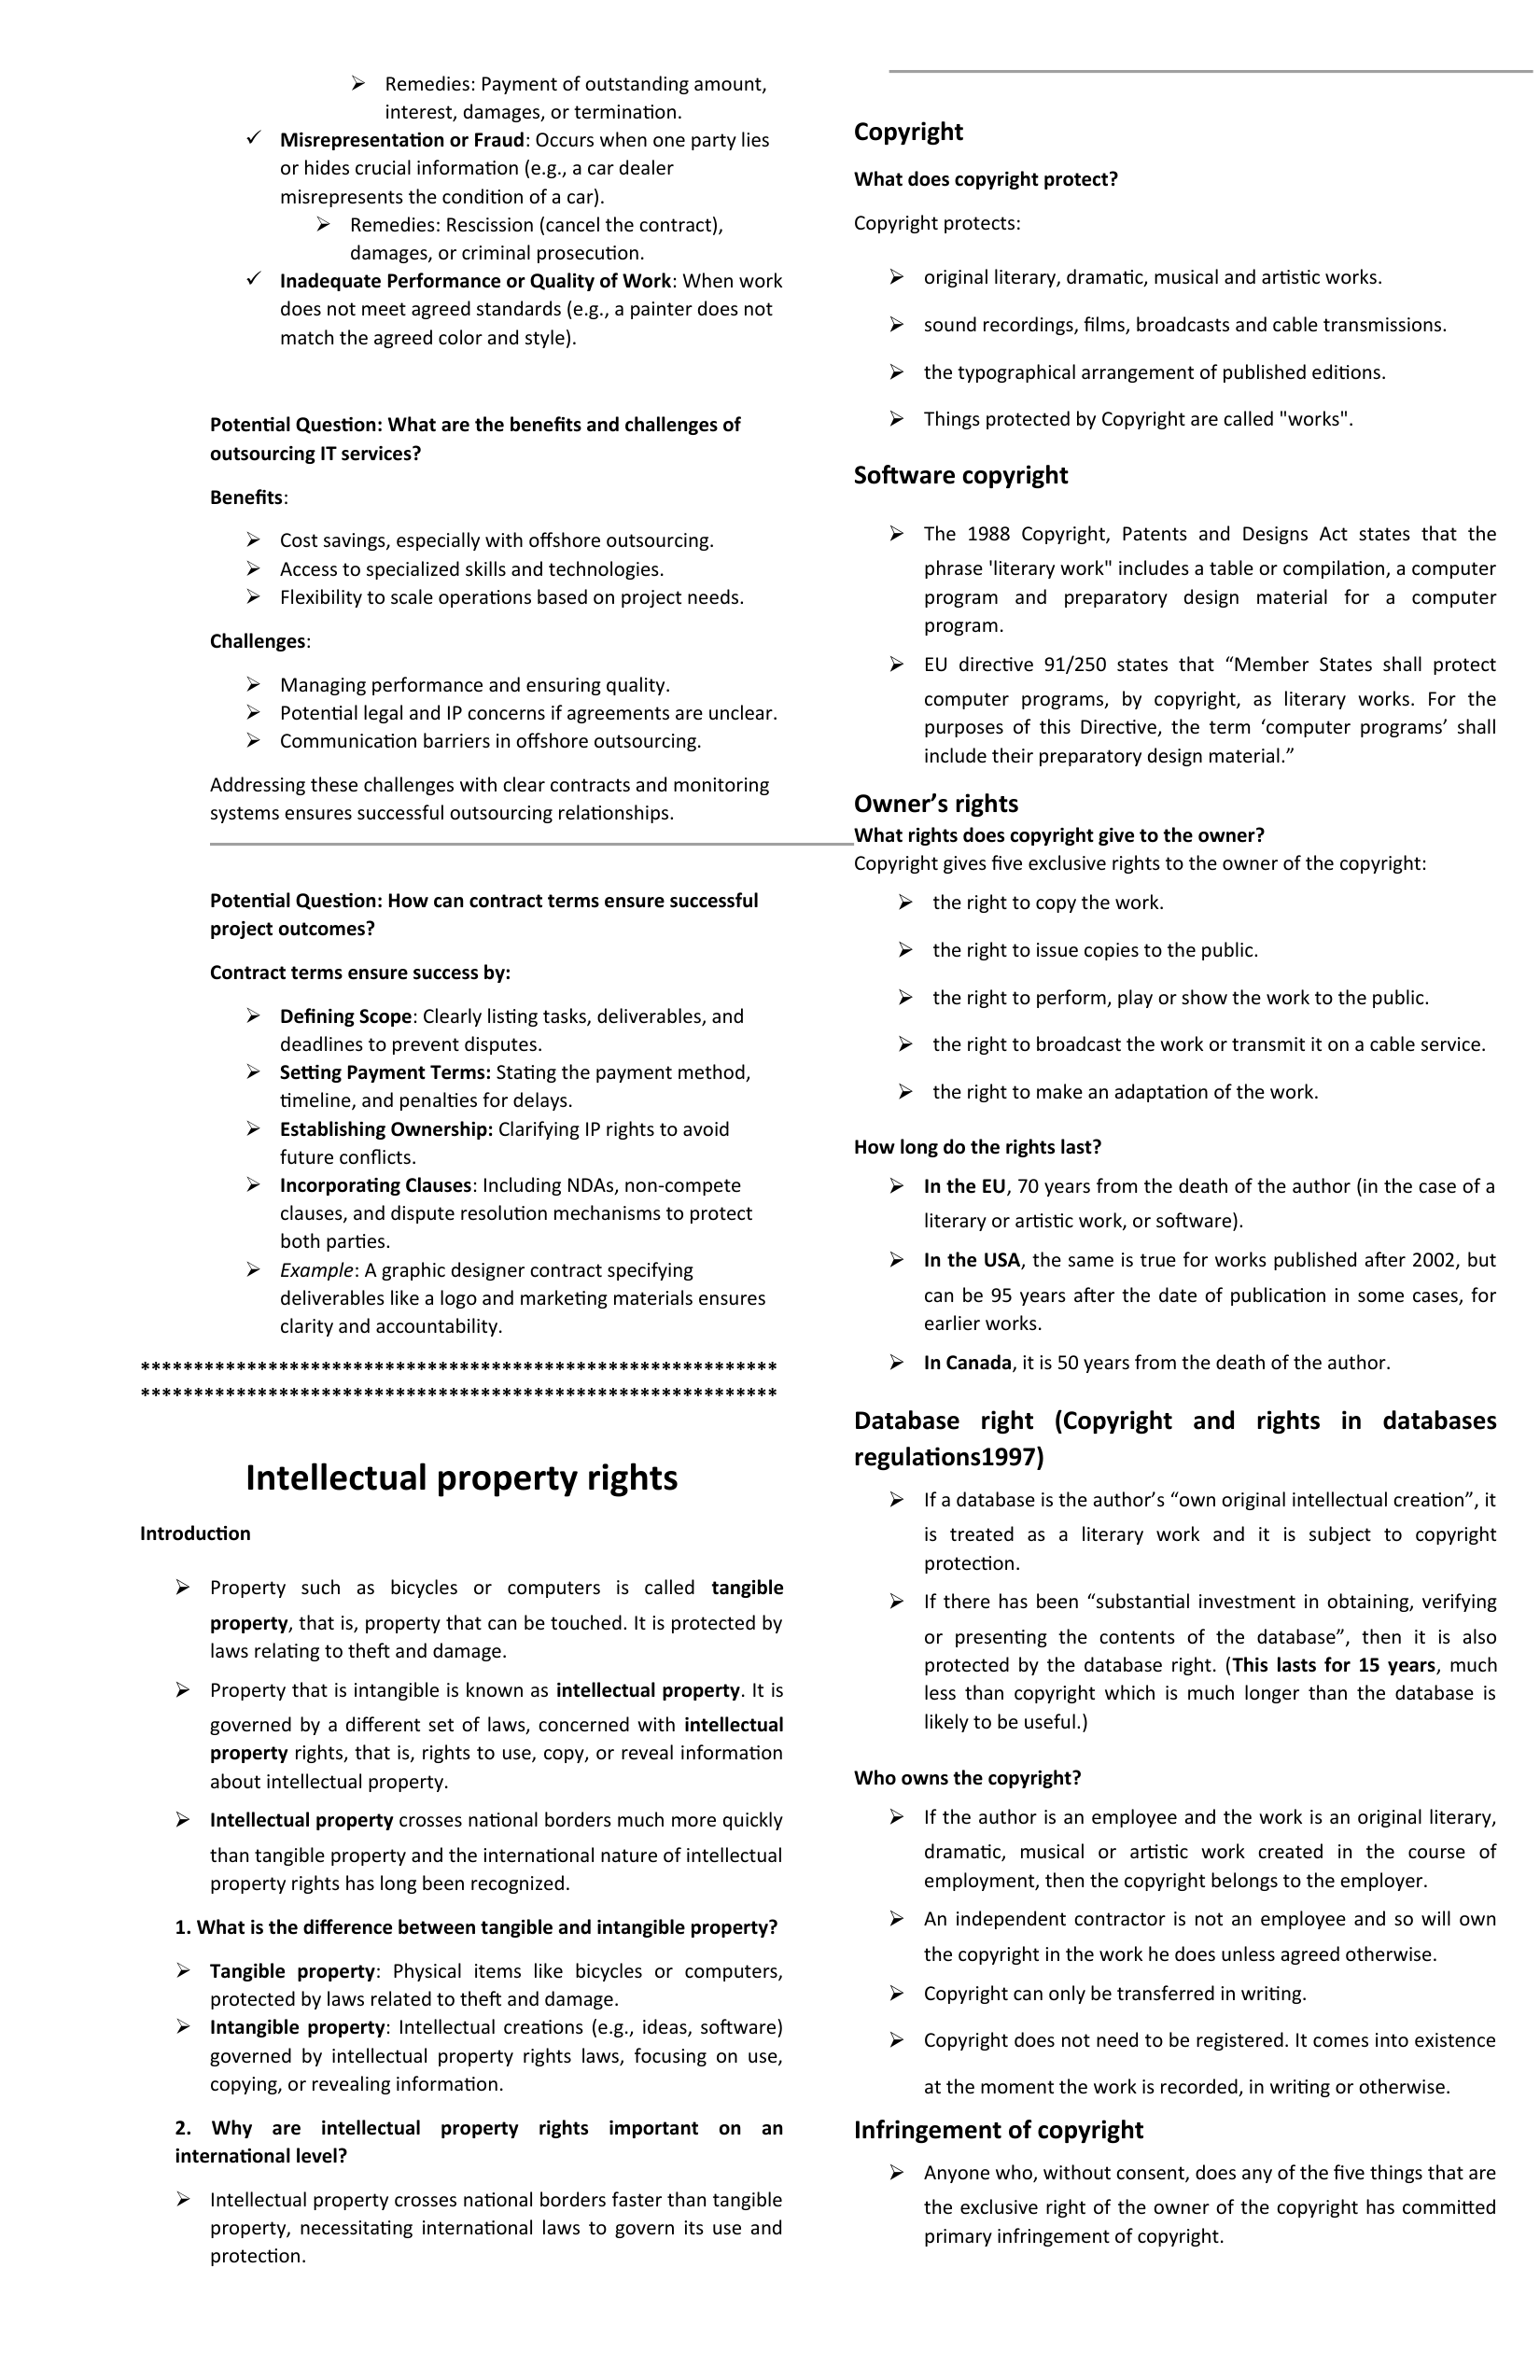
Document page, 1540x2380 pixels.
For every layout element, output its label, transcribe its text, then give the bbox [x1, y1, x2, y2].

list Remedies: Payment of outstanding amount, interest, damages, or termination. [350, 70, 784, 124]
text ************************************************************************************************************************ [140, 1356, 784, 1408]
text Copyright protects: [854, 209, 1498, 235]
list Property such as bicycles or computers is called tangible property, that is, property that can be touched. It is protected by laws relating to theft and damage. [175, 1562, 784, 1663]
list the right to broadcast the work or transmit it on a cable service. [898, 1020, 1498, 1064]
text What rights does copyright give to the owner? [854, 821, 1498, 847]
list Example: A graphic designer contract specifying deliverables like a logo and marketing materials ensures clarity and accountability. [245, 1256, 784, 1338]
list the right to copy the work. [898, 878, 1498, 921]
text Addressing these challenges with clear contracts and monitoring systems ensures successful outsourcing relationships. [210, 771, 784, 825]
text Copyright gives five exclusive rights to the owner of the copyright: [854, 849, 1498, 875]
list Potential legal and IP concerns if agreements are unclear. [245, 699, 784, 725]
list Defining Scope: Clearly listing tasks, deliverables, and deadlines to prevent disputes. [245, 1002, 784, 1057]
text Introduction [140, 1519, 784, 1546]
list the typographical arrangement of published editions. [889, 347, 1498, 391]
list Setting Payment Terms: Stating the payment method, timeline, and penalties for delays. [245, 1058, 784, 1113]
list Remedies: Rescission (cancel the contract), damages, or criminal prosecution. [315, 211, 784, 265]
list the right to perform, play or show the work to the public. [898, 973, 1498, 1016]
list Copyright can only be transferred in writing. [889, 1968, 1498, 2012]
list Intellectual property crosses national borders faster than tangible property, necessitating international laws to govern its use and protection. [175, 2186, 784, 2268]
list Anyone who, without consent, does any of the five things that are the exclusive right of the owner of the copyright has committed primary infringement of copyright. [889, 2148, 1498, 2248]
list If a database is the author’s “own original intellectual creation”, it is treated as a literary work and it is subject to copyright protection. [889, 1475, 1498, 1575]
text Copyright [854, 114, 1498, 147]
text Benefits: [210, 483, 784, 510]
text 2. Why are intellectual property rights important on an international level? [175, 2114, 784, 2168]
list sound recordings, films, broadcasts and cable transmissions. [889, 300, 1498, 343]
text Contract terms ensure success by: [210, 959, 784, 985]
text Potential Question: How can contract terms ensure successful project outcomes? [210, 887, 784, 941]
text Infringement of copyright [854, 2112, 1498, 2145]
list Property that is intangible is known as intellectual property. It is governed by a different set of laws, concerned with intellectual property rights, that is, rights to use, copy, or reveal information about intellectual property. [175, 1665, 784, 1794]
text Owner’s rights [854, 786, 1498, 819]
list Flexibility to scale operations based on project needs. [245, 583, 784, 609]
list Tangible property: Physical items like bicycles or computers, protected by laws related to theft and damage. [175, 1957, 784, 2011]
list In Canada, it is 50 years from the death of the author. [889, 1337, 1498, 1381]
list Copyright does not need to be registered. It comes into existence at the moment the work is recorded, in writing or otherwise. [889, 2016, 1498, 2099]
text Potential Question: What are the benefits and challenges of outsourcing IT services? [210, 412, 784, 466]
list If the author is an employee and the work is an original literary, dramatic, musical or artistic work created in the course of employment, then the copyright belongs to the employer. [889, 1792, 1498, 1893]
list Access to specialized skills and technologies. [245, 555, 784, 581]
text What does copyright protect? [854, 165, 1498, 191]
list In the USA, the same is true for works published after 2002, but can be 95 years after the date of publication in some cases, for earlier works. [889, 1235, 1498, 1336]
list Incorporating Clauses: Including NDAs, non-compete clauses, and dispute resolution mechanisms to protect both parties. [245, 1171, 784, 1254]
list the right to issue copies to the public. [898, 925, 1498, 969]
text Who owns the copyright? [854, 1764, 1498, 1790]
list Establishing Ownership: Clarifying IP rights to avoid future conflicts. [245, 1115, 784, 1169]
list original literary, dramatic, musical and artistic works. [889, 253, 1498, 297]
list Managing performance and ensuring quality. [245, 671, 784, 697]
list An independent contractor is not an employee and so will own the copyright in the work he does unless agreed otherwise. [889, 1895, 1498, 1967]
list If there has been “substantial investment in obtaining, verifying or presenting the contents of the database”, then it is also protected by the database right. (This lasts for 15 years, much less than copyright which is much longer than the database is likely to be useful.) [889, 1577, 1498, 1734]
text Database right (Copyright and rights in databases regulations1997) [854, 1403, 1498, 1472]
list Intellectual property crosses national borders much more quickly than tangible property and the international nature of intellectual property rights has long been recognized. [175, 1796, 784, 1896]
list Intangible property: Intellectual creations (e.g., ideas, software) governed by intellectual property rights laws, focusing on use, copying, or revealing information. [175, 2013, 784, 2096]
text Software copyright [854, 457, 1498, 491]
list the right to make an adaptation of the work. [898, 1067, 1498, 1111]
text 1. What is the difference between tangible and intangible property? [175, 1913, 784, 1939]
list EU directive 91/250 states that “Member States shall protect computer programs, by copyright, as literary works. For the purposes of this Directive, the term ‘computer programs’ shall include their preparatory design material.” [889, 639, 1498, 768]
list The 1988 Copyright, Patents and Designs Act states that the phrase 'literary work" includes a table or compilation, a computer program and preparatory design material for a computer program. [889, 509, 1498, 637]
list Things protected by Copyright are called "works". [889, 395, 1498, 439]
list In the EU, 70 years from the death of the author (in the case of a literary or artistic work, or software). [889, 1161, 1498, 1233]
list Misrepresentation or Fraud: Occurs when one party lies or hides crucial information (e.g., a car dealer misrepresents the condition of a car). [245, 126, 784, 209]
list Cost savings, especially with offshore outsourcing. [245, 526, 784, 553]
list Inadequate Performance or Quality of Work: When work does not meet agreed standards (e.g., a painter does not match the agreed color and style). [245, 267, 784, 350]
text Intellectual property rights [140, 1452, 784, 1500]
list Communication barriers in offshore outsourcing. [245, 727, 784, 753]
text How long do the rights last? [854, 1133, 1498, 1159]
text Challenges: [210, 627, 784, 653]
